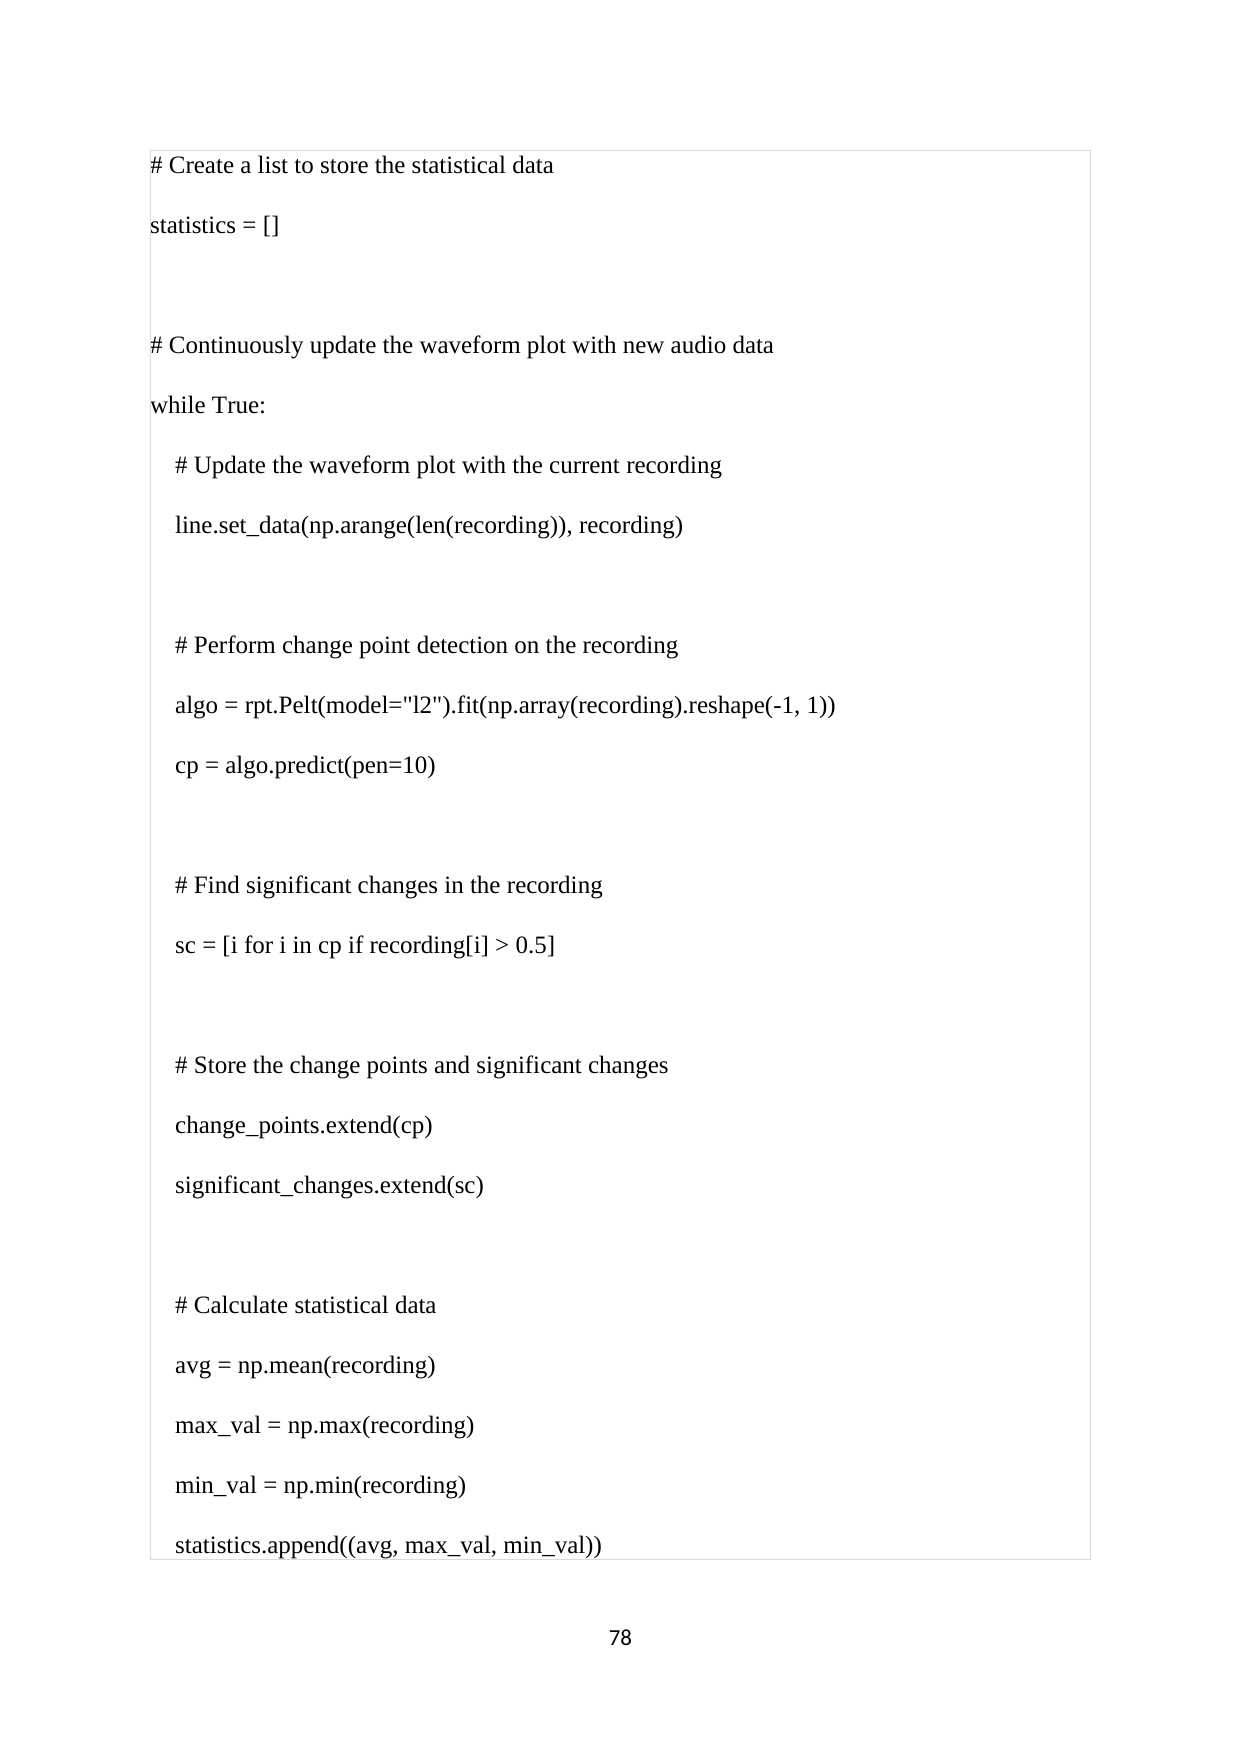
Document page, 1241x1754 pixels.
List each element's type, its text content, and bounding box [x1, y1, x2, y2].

text # Perform change point detection on the recording [151, 630, 1090, 659]
text cp = algo.predict(pen=10) [151, 750, 1090, 779]
text # Calculate statistical data [151, 1290, 1090, 1319]
text # Store the change points and significant changes [151, 1050, 1090, 1079]
text line.set_data(np.arange(len(recording)), recording) [151, 510, 1090, 539]
text statistics.append((avg, max_val, min_val)) [151, 1530, 1090, 1559]
text significant_changes.extend(sc) [151, 1170, 1090, 1199]
text # Update the waveform plot with the current recording [151, 450, 1090, 479]
text algo = rpt.Pelt(model="l2").fit(np.array(recording).reshape(-1, 1)) [151, 690, 1090, 719]
text min_val = np.min(recording) [151, 1470, 1090, 1499]
text avg = np.mean(recording) [151, 1350, 1090, 1379]
text change_points.extend(cp) [151, 1110, 1090, 1139]
text max_val = np.max(recording) [151, 1410, 1090, 1439]
text # Find significant changes in the recording [151, 870, 1090, 899]
text while True: [151, 390, 1090, 419]
text statistics = [] [151, 210, 1090, 239]
text sc = [i for i in cp if recording[i] > 0.5] [151, 930, 1090, 959]
text # Continuously update the waveform plot with new audio data [151, 330, 1090, 359]
text # Create a list to store the statistical data [151, 151, 1090, 179]
